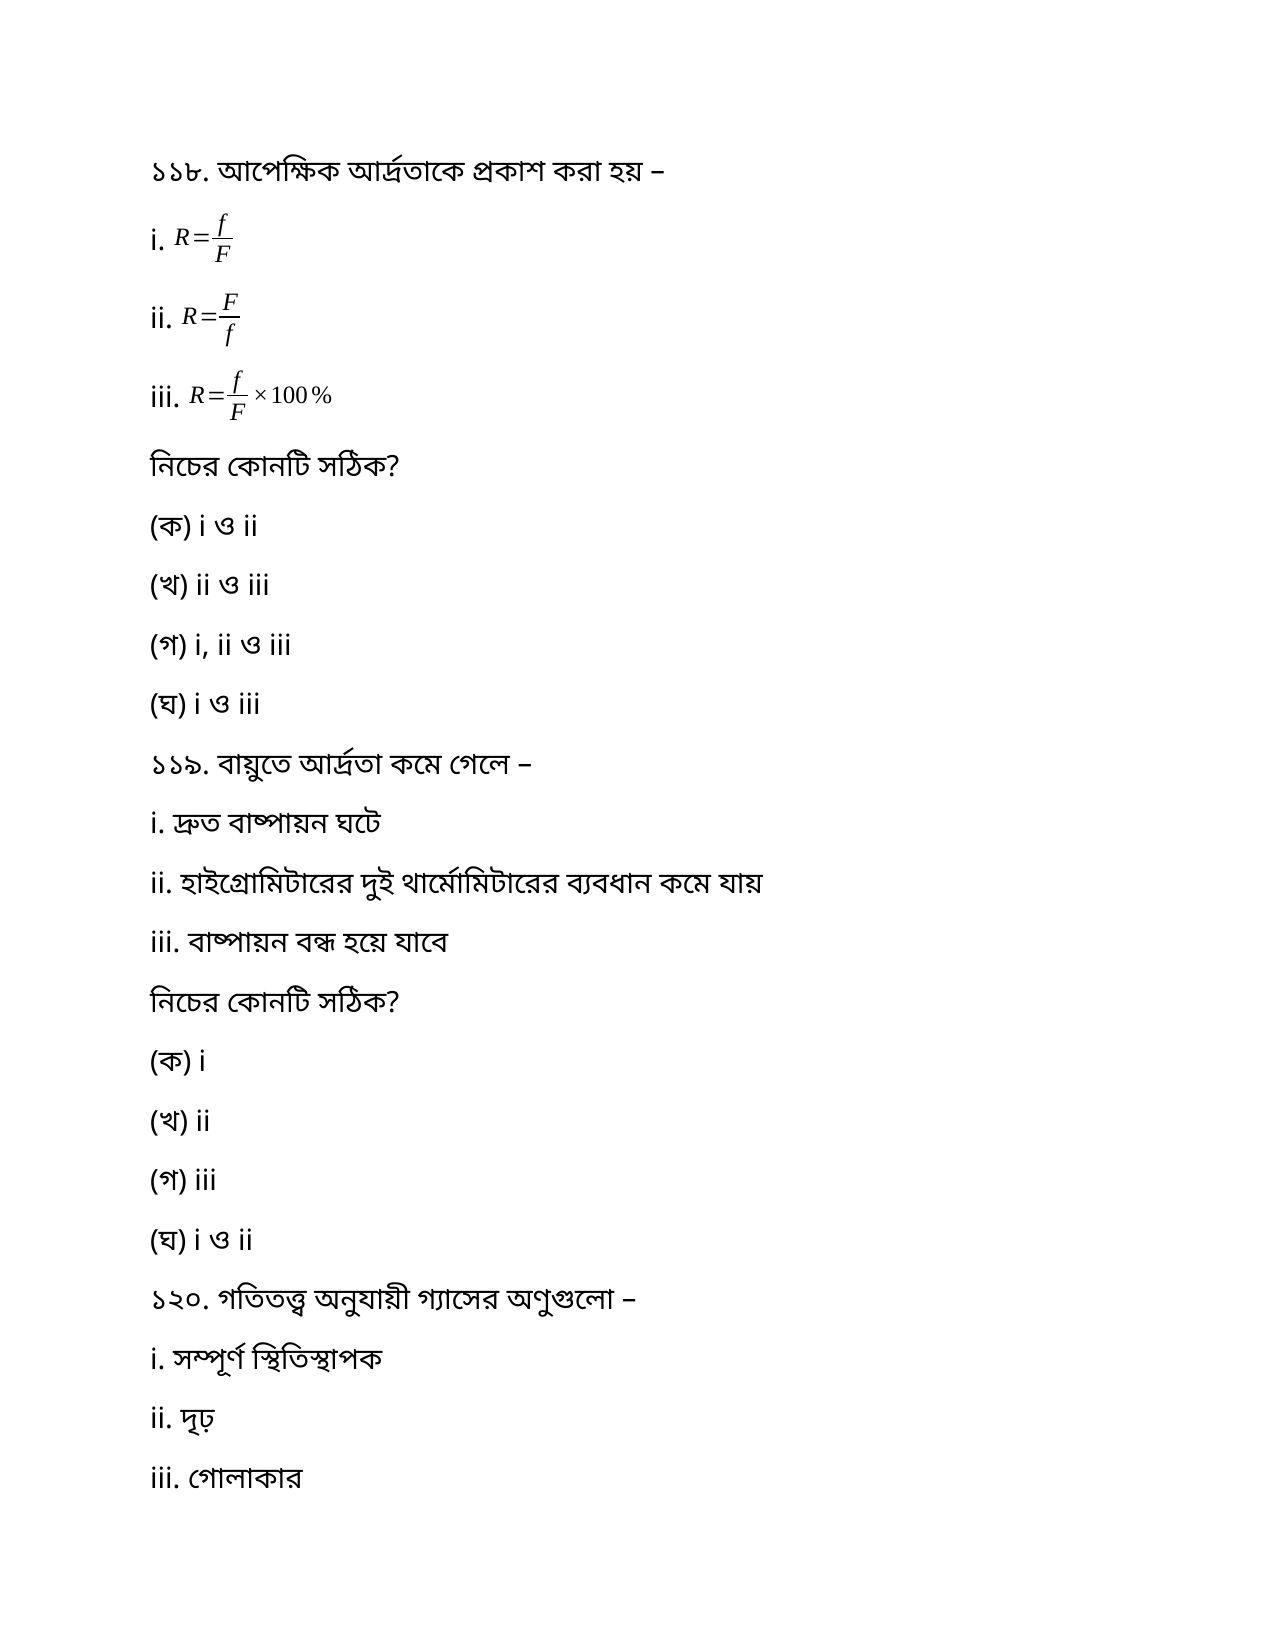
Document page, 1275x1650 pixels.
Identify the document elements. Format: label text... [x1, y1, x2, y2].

text i. [150, 209, 1125, 268]
text ii. [150, 288, 1125, 347]
text ১১৯. বায়ুতে আর্দ্রতা কমে গেলে – [150, 743, 1125, 783]
text (ক) i [150, 1041, 1125, 1080]
text (ক) i ও ii [150, 505, 1125, 545]
text (খ) ii ও iii [150, 565, 1125, 604]
text (ঘ) i ও iii [150, 684, 1125, 723]
text iii. [150, 367, 1125, 426]
text (ঘ) i ও ii [150, 1219, 1125, 1259]
text (গ) i, ii ও iii [150, 624, 1125, 664]
text (খ) ii [150, 1100, 1125, 1140]
text iii. বাষ্পায়ন বন্ধ হয়ে যাবে [150, 922, 1125, 961]
text নিচের কোনটি সঠিক? [150, 446, 1125, 485]
text নিচের কোনটি সঠিক? [150, 981, 1125, 1021]
text ii. হাইগ্রোমিটারের দুই থার্মোমিটারের ব্যবধান কমে যায় [150, 862, 1125, 902]
text ১১৮. আপেক্ষিক আর্দ্রতাকে প্রকাশ করা হয় – [150, 150, 1125, 190]
text ii. দৃঢ় [150, 1397, 1125, 1437]
text i. দ্রুত বাষ্পায়ন ঘটে [150, 803, 1125, 842]
text (গ) iii [150, 1159, 1125, 1199]
text ১২০. গতিতত্ত্ব অনুযায়ী গ্যাসের অণুগুলো – [150, 1278, 1125, 1318]
text i. সম্পূর্ণ স্থিতিস্থাপক [150, 1338, 1125, 1378]
text iii. গোলাকার [150, 1457, 1125, 1497]
